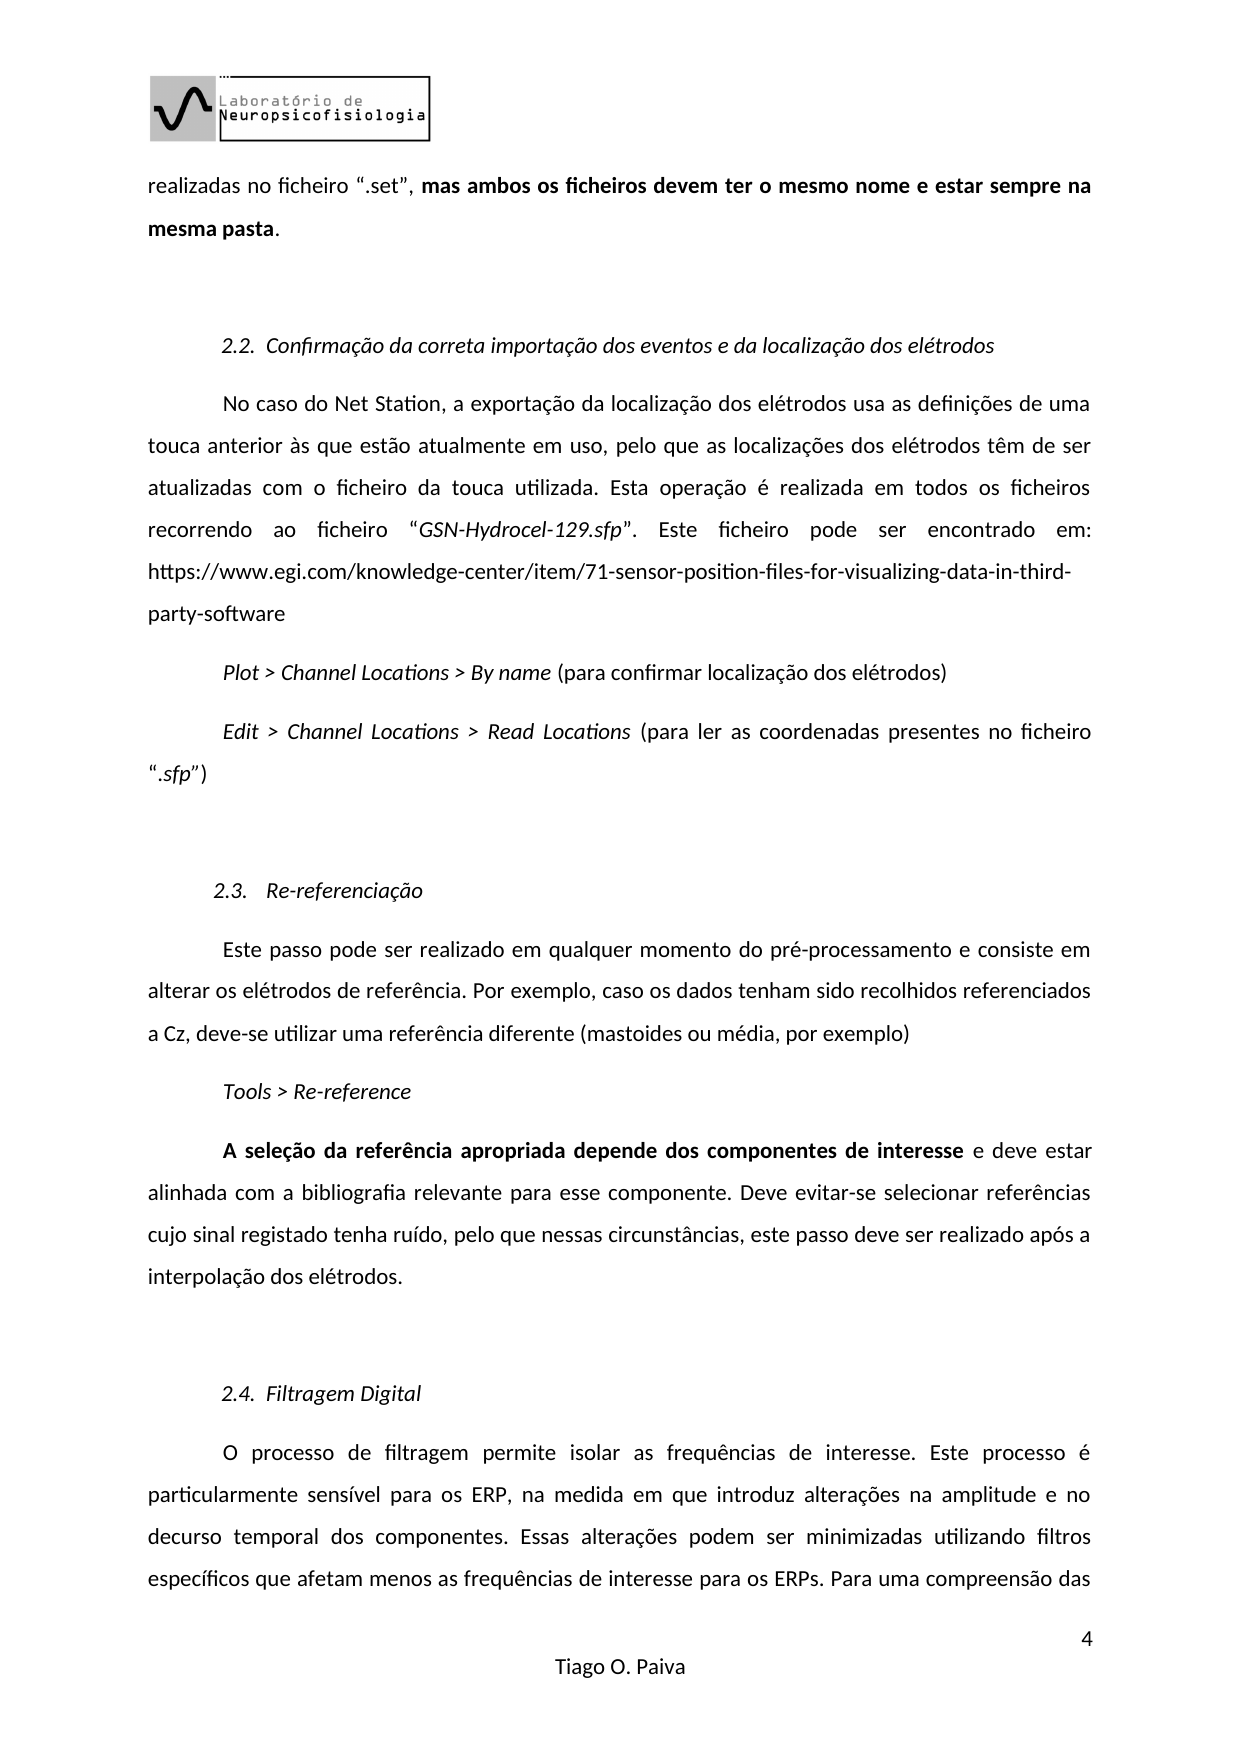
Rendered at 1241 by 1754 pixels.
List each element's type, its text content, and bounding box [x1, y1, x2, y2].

list Filtragem Digital [221, 1379, 1092, 1407]
text No caso do Net Station, a exportação da localização dos elétrodos usa as definições de uma touca anterior às que estão atualmente em uso, pelo que as localizações dos elétrodos têm de ser atualizadas com o ficheiro da touca utilizada. Esta operação é realizada em todos os ficheiros recorrendo ao ficheiro “GSN-Hydrocel-129.sfp”. Este ficheiro pode ser encontrado em: https://www.egi.com/knowledge-center/item/71-sensor-position-files-for-visualizing-data-in-third-party-software [148, 389, 1092, 627]
picture [147, 73, 433, 144]
text Este passo pode ser realizado em qualquer momento do pré-processamento e consiste em alterar os elétrodos de referência. Por exemplo, caso os dados tenham sido recolhidos referenciados a Cz, deve-se utilizar uma referência diferente (mastoides ou média, por exemplo) [148, 935, 1092, 1047]
list Confirmação da correta importação dos eventos e da localização dos elétrodos [221, 331, 1092, 359]
text Tools > Re-reference [148, 1077, 1092, 1105]
text Edit > Channel Locations > Read Locations (para ler as coordenadas presentes no ficheiro “.sfp”) [148, 717, 1092, 787]
list Re-referenciação [213, 876, 1092, 904]
text Plot > Channel Locations > By name (para confirmar localização dos elétrodos) [148, 658, 1092, 686]
text A seleção da referência apropriada depende dos componentes de interesse e deve estar alinhada com a bibliografia relevante para esse componente. Deve evitar-se selecionar referências cujo sinal registado tenha ruído, pelo que nessas circunstâncias, este passo deve ser realizado após a interpolação dos elétrodos. [148, 1136, 1092, 1290]
